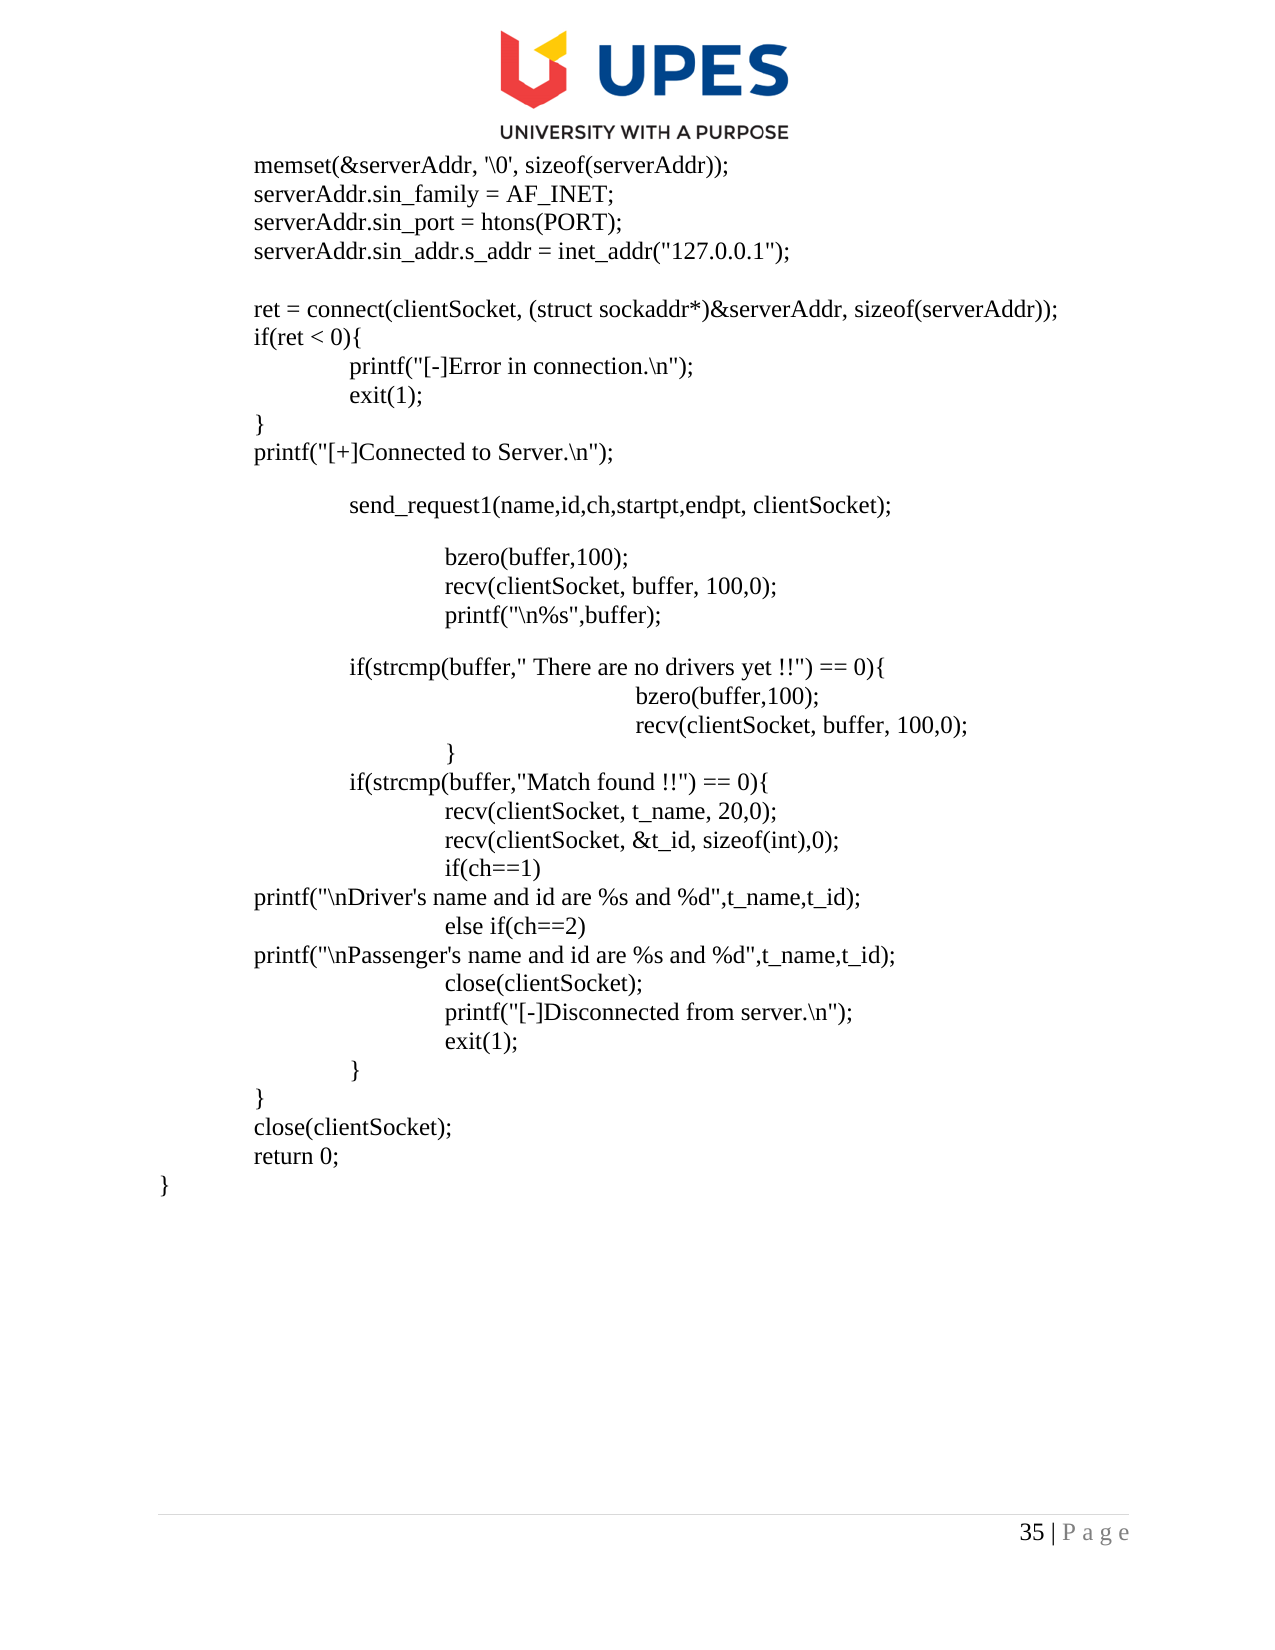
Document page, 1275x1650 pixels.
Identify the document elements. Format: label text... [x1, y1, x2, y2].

text ret = connect(clientSocket, (struct sockaddr*)&serverAddr, sizeof(serverAddr)); [158, 294, 1129, 322]
text } [158, 738, 1129, 767]
text recv(clientSocket, buffer, 100,0); [158, 571, 1129, 600]
text printf("[-]Disconnected from server.\n"); [158, 997, 1129, 1026]
text serverAddr.sin_family = AF_INET; [158, 179, 1129, 207]
text if(strcmp(buffer,"Match found !!") == 0){ [158, 767, 1129, 796]
text close(clientSocket); [158, 968, 1129, 997]
text printf("[-]Error in connection.\n"); [158, 351, 1129, 380]
text send_request1(name,id,ch,startpt,endpt, clientSocket); [158, 490, 1129, 519]
text return 0; [158, 1141, 1129, 1170]
text printf("\nDriver's name and id are %s and %d",t_name,t_id); [158, 882, 1129, 911]
text memset(&serverAddr, '\0', sizeof(serverAddr)); [158, 150, 1129, 179]
text exit(1); [158, 1026, 1129, 1055]
text close(clientSocket); [158, 1112, 1129, 1141]
text } [158, 1055, 1129, 1083]
text } [158, 1170, 1129, 1198]
text printf("\n%s",buffer); [158, 600, 1129, 628]
text printf("\nPassenger's name and id are %s and %d",t_name,t_id); [158, 940, 1129, 968]
text } [158, 409, 1129, 437]
text bzero(buffer,100); [158, 681, 1129, 710]
text } [158, 1083, 1129, 1112]
text exit(1); [158, 380, 1129, 409]
text serverAddr.sin_addr.s_addr = inet_addr("127.0.0.1"); [158, 236, 1129, 265]
text recv(clientSocket, t_name, 20,0); [158, 796, 1129, 825]
picture [491, 21, 795, 144]
text bzero(buffer,100); [158, 542, 1129, 571]
text serverAddr.sin_port = htons(PORT); [158, 207, 1129, 236]
text recv(clientSocket, buffer, 100,0); [158, 710, 1129, 738]
text if(ret < 0){ [158, 322, 1129, 351]
text else if(ch==2) [158, 911, 1129, 940]
text printf("[+]Connected to Server.\n"); [158, 437, 1129, 466]
text if(strcmp(buffer," There are no drivers yet !!") == 0){ [158, 652, 1129, 681]
text recv(clientSocket, &t_id, sizeof(int),0); [158, 825, 1129, 853]
text if(ch==1) [158, 853, 1129, 882]
